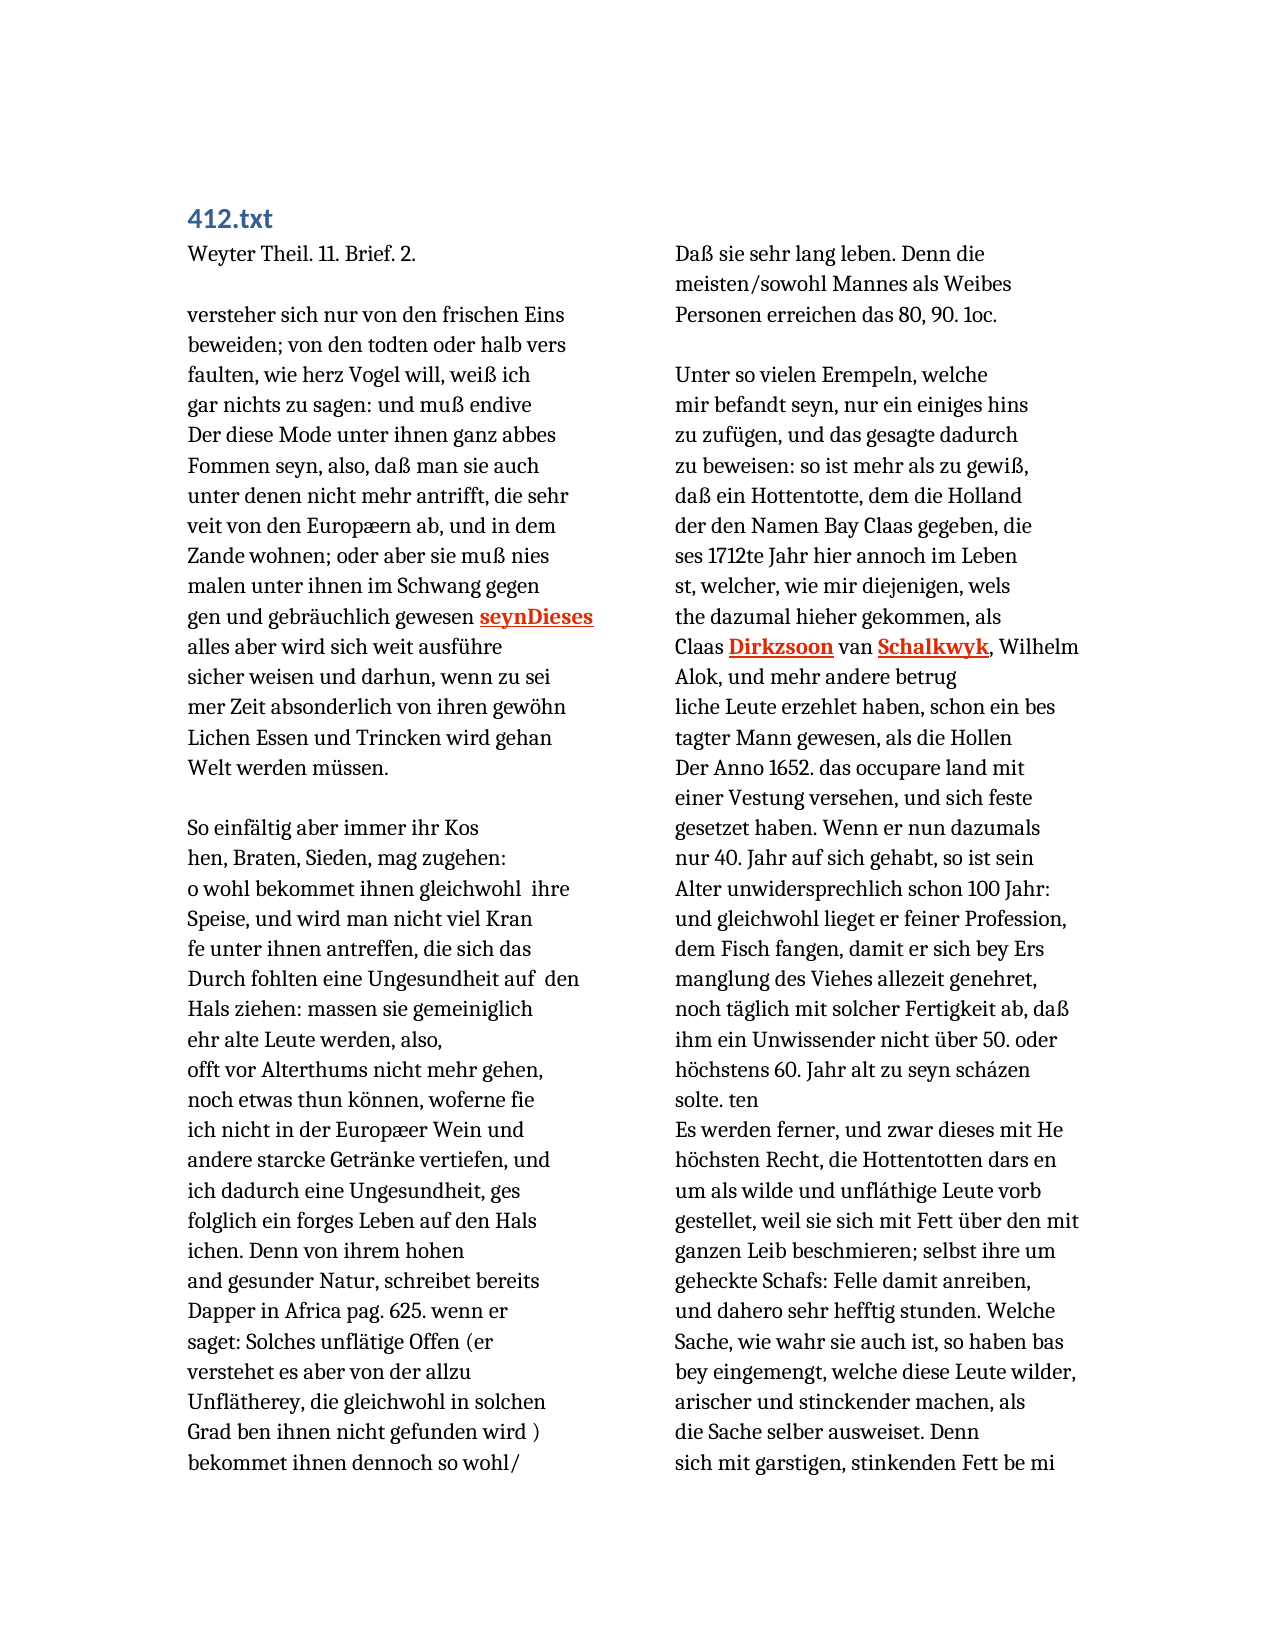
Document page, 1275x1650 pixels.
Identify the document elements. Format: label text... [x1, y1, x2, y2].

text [187, 241, 600, 1476]
subtitle 412.txt [187, 200, 600, 236]
